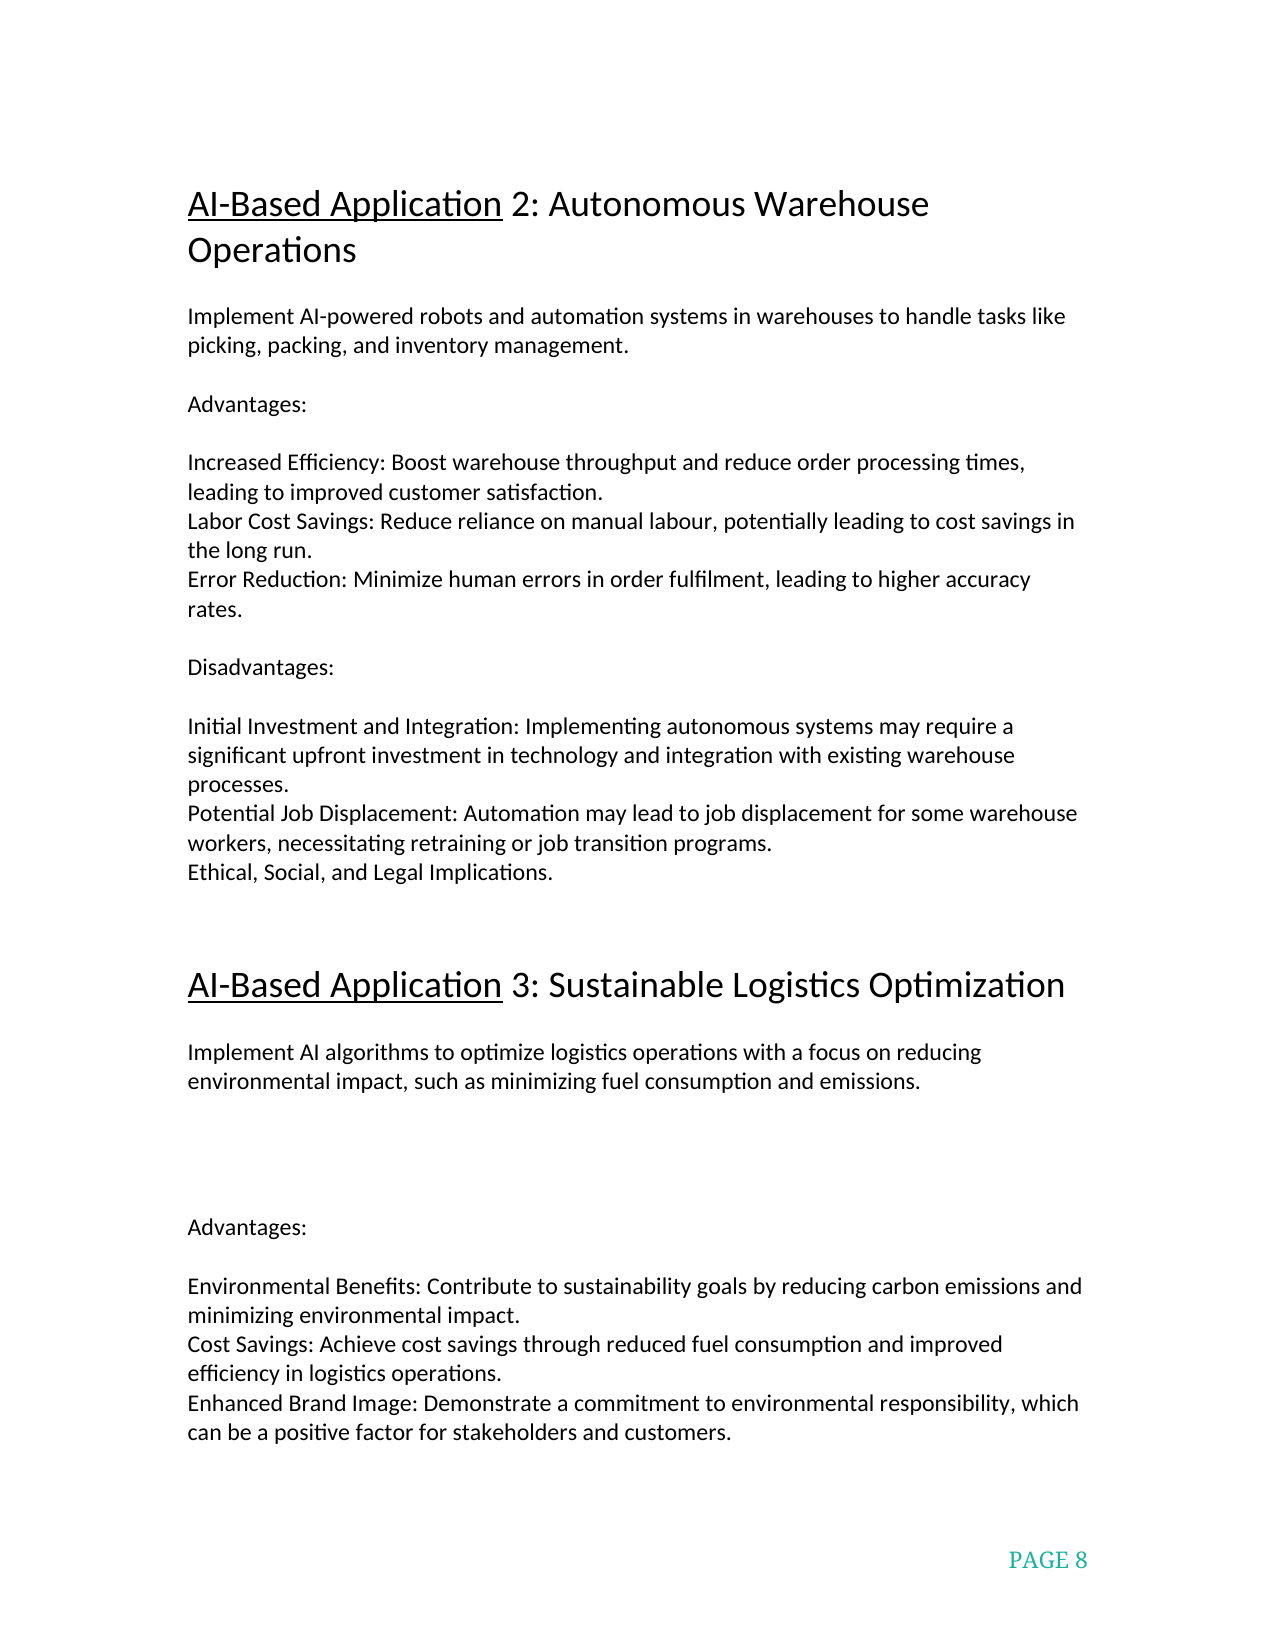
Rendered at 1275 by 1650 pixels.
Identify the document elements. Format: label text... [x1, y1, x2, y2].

text Advantages: [187, 1212, 1087, 1241]
text Error Reduction: Minimize human errors in order fulfilment, leading to higher accuracy rates. [187, 564, 1087, 623]
text Implement AI algorithms to optimize logistics operations with a focus on reducing environmental impact, such as minimizing fuel consumption and emissions. [187, 1037, 1087, 1095]
text Potential Job Displacement: Automation may lead to job displacement for some warehouse workers, necessitating retraining or job transition programs. [187, 798, 1087, 857]
text Advantages: [187, 389, 1087, 418]
text Initial Investment and Integration: Implementing autonomous systems may require a significant upfront investment in technology and integration with existing warehouse processes. [187, 711, 1087, 798]
text Disadvantages: [187, 652, 1087, 681]
text Ethical, Social, and Legal Implications. [187, 857, 1087, 886]
text Increased Efficiency: Boost warehouse throughput and reduce order processing times, leading to improved customer satisfaction. [187, 447, 1087, 506]
text Implement AI-powered robots and automation systems in warehouses to handle tasks like picking, packing, and inventory management. [187, 301, 1087, 359]
text AI-Based Application 2: Autonomous Warehouse Operations [187, 180, 1087, 272]
text Labor Cost Savings: Reduce reliance on manual labour, potentially leading to cost savings in the long run. [187, 506, 1087, 564]
text Enhanced Brand Image: Demonstrate a commitment to environmental responsibility, which can be a positive factor for stakeholders and customers. [187, 1388, 1087, 1446]
text Cost Savings: Achieve cost savings through reduced fuel consumption and improved efficiency in logistics operations. [187, 1329, 1087, 1388]
text Environmental Benefits: Contribute to sustainability goals by reducing carbon emissions and minimizing environmental impact. [187, 1271, 1087, 1329]
text AI-Based Application 3: Sustainable Logistics Optimization [187, 961, 1087, 1007]
